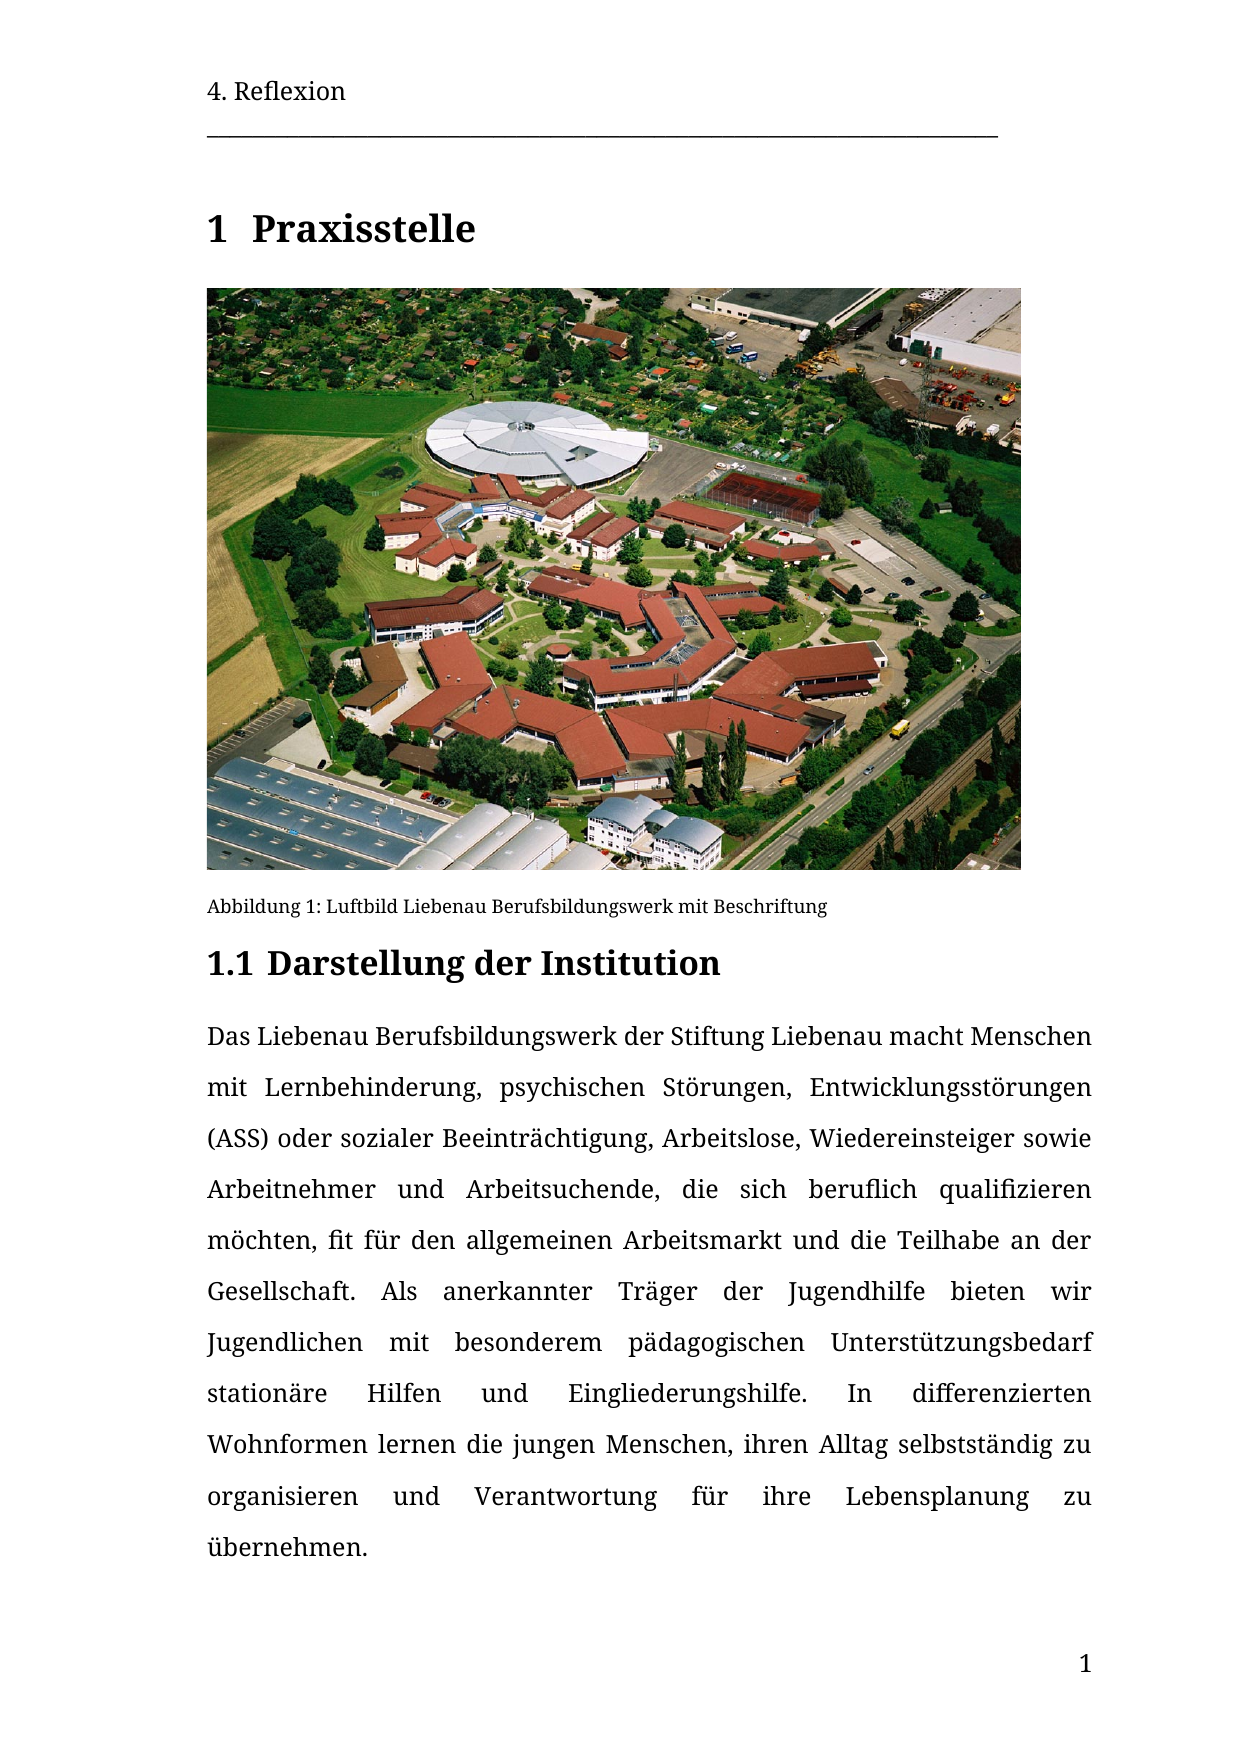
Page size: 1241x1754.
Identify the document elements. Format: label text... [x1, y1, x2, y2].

picture [206, 288, 1021, 870]
subtitle Praxisstelle [207, 202, 1092, 253]
text Das Liebenau Berufsbildungswerk der Stiftung Liebenau macht Menschen mit Lernbehinderung, psychischen Störungen, Entwicklungsstörungen (ASS) oder sozialer Beeinträchtigung, Arbeitslose, Wiedereinsteiger sowie Arbeitnehmer und Arbeitsuchende, die sich beruflich qualifizieren möchten, fit für den allgemeinen Arbeitsmarkt und die Teilhabe an der Gesellschaft. Als anerkannter Träger der Jugendhilfe bieten wir Jugendlichen mit besonderem pädagogischen Unterstützungsbedarf stationäre Hilfen und Eingliederungshilfe. In differenzierten Wohnformen lernen die jungen Menschen, ihren Alltag selbstständig zu organisieren und Verantwortung für ihre Lebensplanung zu übernehmen. [207, 1019, 1092, 1563]
text Abbildung 1: Luftbild Liebenau Berufsbildungswerk mit Beschriftung [207, 893, 1092, 918]
subtitle Darstellung der Institution [207, 939, 1092, 985]
